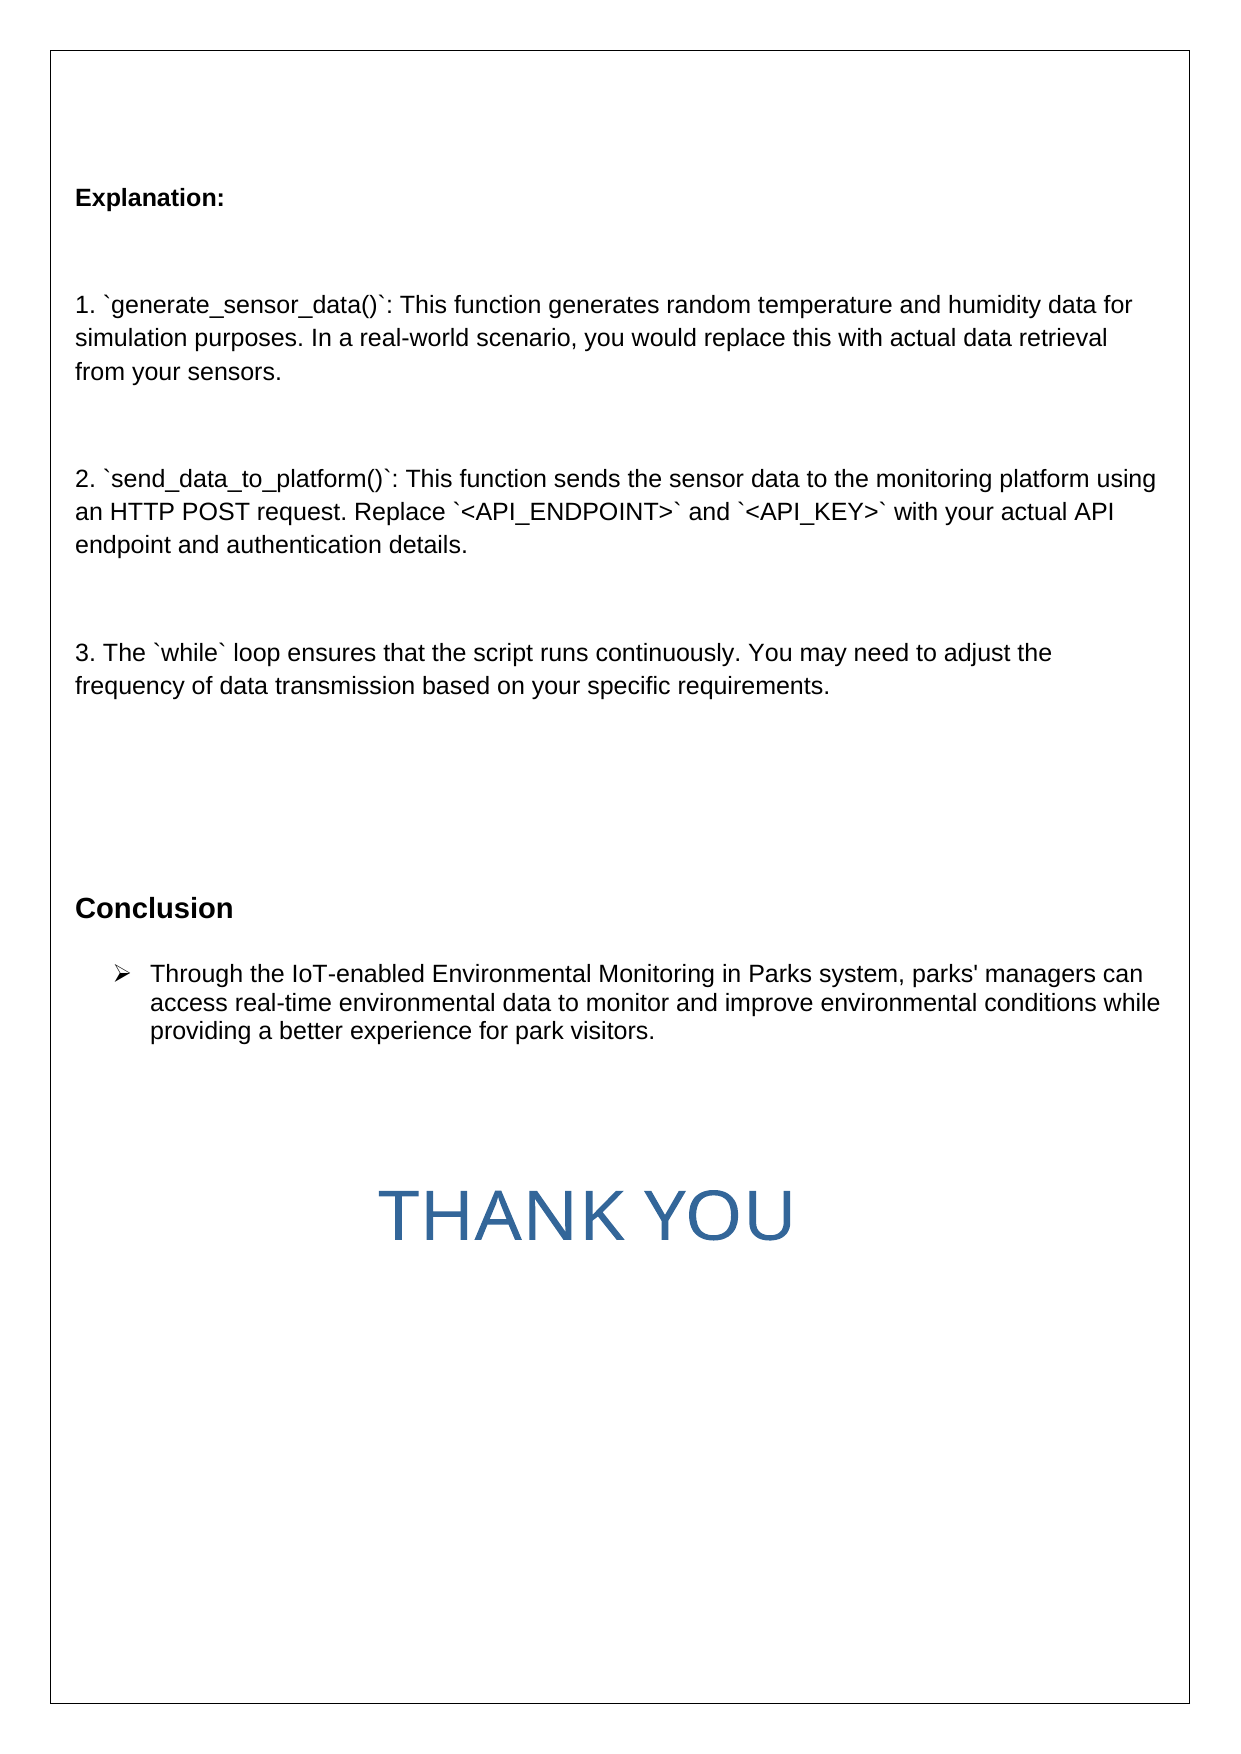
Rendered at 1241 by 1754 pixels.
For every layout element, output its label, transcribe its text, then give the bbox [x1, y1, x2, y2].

text 2. `send_data_to_platform()`: This function sends the sensor data to the monitoring platform using an HTTP POST request. Replace `<API_ENDPOINT>` and `<API_KEY>` with your actual API endpoint and authentication details. [75, 464, 1165, 559]
text 3. The `while` loop ensures that the script runs continuously. You may need to adjust the frequency of data transmission based on your specific requirements. [75, 638, 1165, 700]
text 1. `generate_sensor_data()`: This function generates random temperature and humidity data for simulation purposes. In a real-world scenario, you would replace this with actual data retrieval from your sensors. [75, 290, 1165, 385]
list Through the IoT-enabled Environmental Monitoring in Parks system, parks' managers can access real-time environmental data to monitor and improve environmental conditions while providing a better experience for park visitors. [112, 959, 1165, 1045]
text Explanation: [75, 183, 1165, 211]
text Conclusion [75, 891, 1165, 924]
